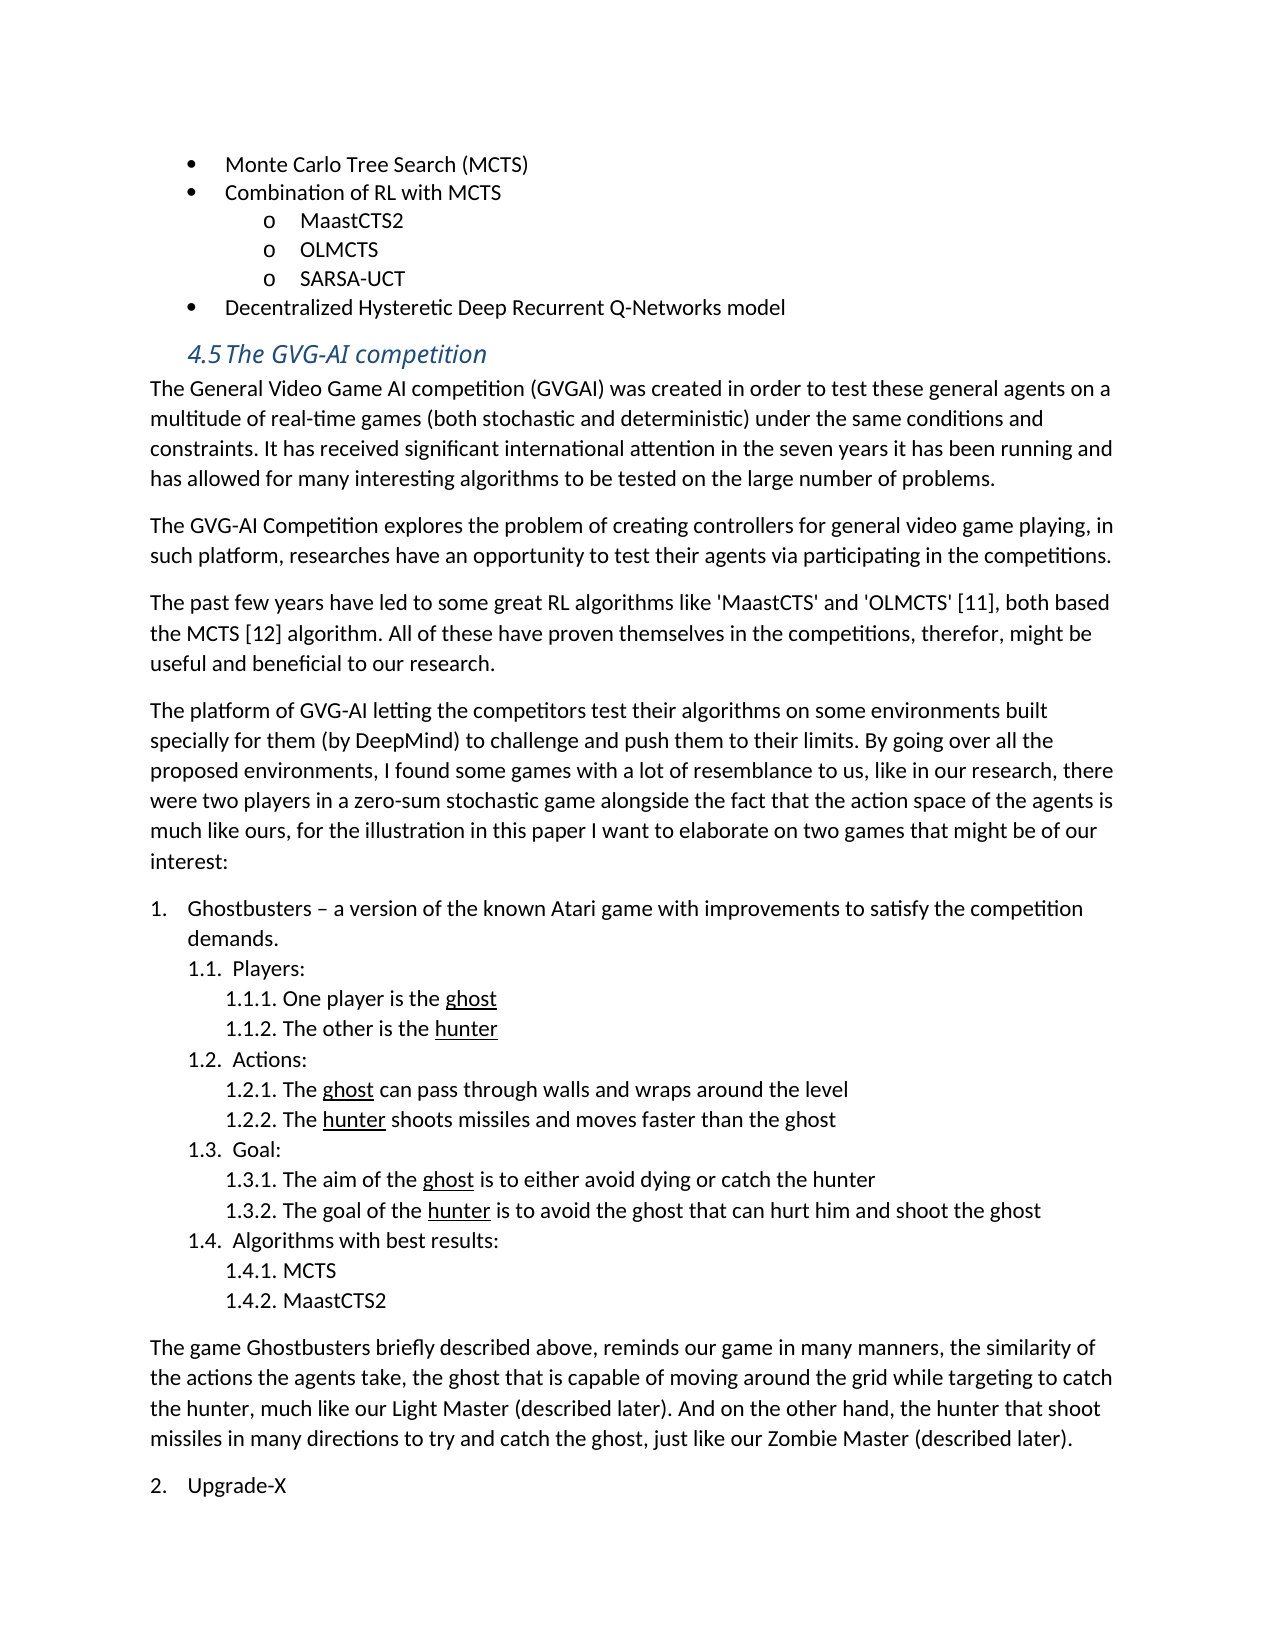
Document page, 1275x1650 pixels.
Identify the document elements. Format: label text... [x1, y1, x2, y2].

list The ghost can pass through walls and wraps around the level [225, 1075, 1125, 1103]
text The platform of GVG-AI letting the competitors test their algorithms on some environments built specially for them (by DeepMind) to challenge and push them to their limits. By going over all the proposed environments, I found some games with a lot of resemblance to us, like in our research, there were two players in a zero-sum stochastic game alongside the fact that the action space of the agents is much like ours, for the illustration in this paper I want to elaborate on two games that might be of our interest: [150, 696, 1125, 875]
list OLMCTS [262, 235, 1125, 264]
list MCTS [225, 1256, 1125, 1284]
list MaastCTS2 [225, 1286, 1125, 1314]
list Upgrade-X [150, 1471, 1125, 1499]
list Ghostbusters – a version of the known Atari game with improvements to satisfy the competition demands. [150, 894, 1125, 952]
list The other is the hunter [225, 1014, 1125, 1043]
list SARSA-UCT [262, 264, 1125, 293]
list Algorithms with best results: [187, 1226, 1125, 1254]
text The past few years have led to some great RL algorithms like 'MaastCTS' and 'OLMCTS' [11], both based the MCTS [12] algorithm. All of these have proven themselves in the competitions, therefor, might be useful and beneficial to our research. [150, 588, 1125, 677]
list The aim of the ghost is to either avoid dying or catch the hunter [225, 1166, 1125, 1194]
list The goal of the hunter is to avoid the ghost that can hurt him and shoot the ghost [225, 1196, 1125, 1224]
list Decentralized Hysteretic Deep Recurrent Q-Networks model [187, 293, 1125, 322]
text The General Video Game AI competition (GVGAI) was created in order to test these general agents on a multitude of real-time games (both stochastic and deterministic) under the same conditions and constraints. It has received significant international attention in the seven years it has been running and has allowed for many interesting algorithms to be tested on the large number of problems. [150, 374, 1125, 493]
list Players: [187, 954, 1125, 982]
list Goal: [187, 1135, 1125, 1163]
list One player is the ghost [225, 984, 1125, 1012]
subtitle The GVG-AI competition [187, 337, 1125, 371]
list MaastCTS2 [262, 206, 1125, 235]
list Monte Carlo Tree Search (MCTS) [187, 150, 1125, 178]
list Actions: [187, 1045, 1125, 1073]
list Combination of RL with MCTS [187, 178, 1125, 206]
list The hunter shoots missiles and moves faster than the ghost [225, 1105, 1125, 1133]
text The GVG-AI Competition explores the problem of creating controllers for general video game playing, in such platform, researches have an opportunity to test their agents via participating in the competitions. [150, 511, 1125, 570]
